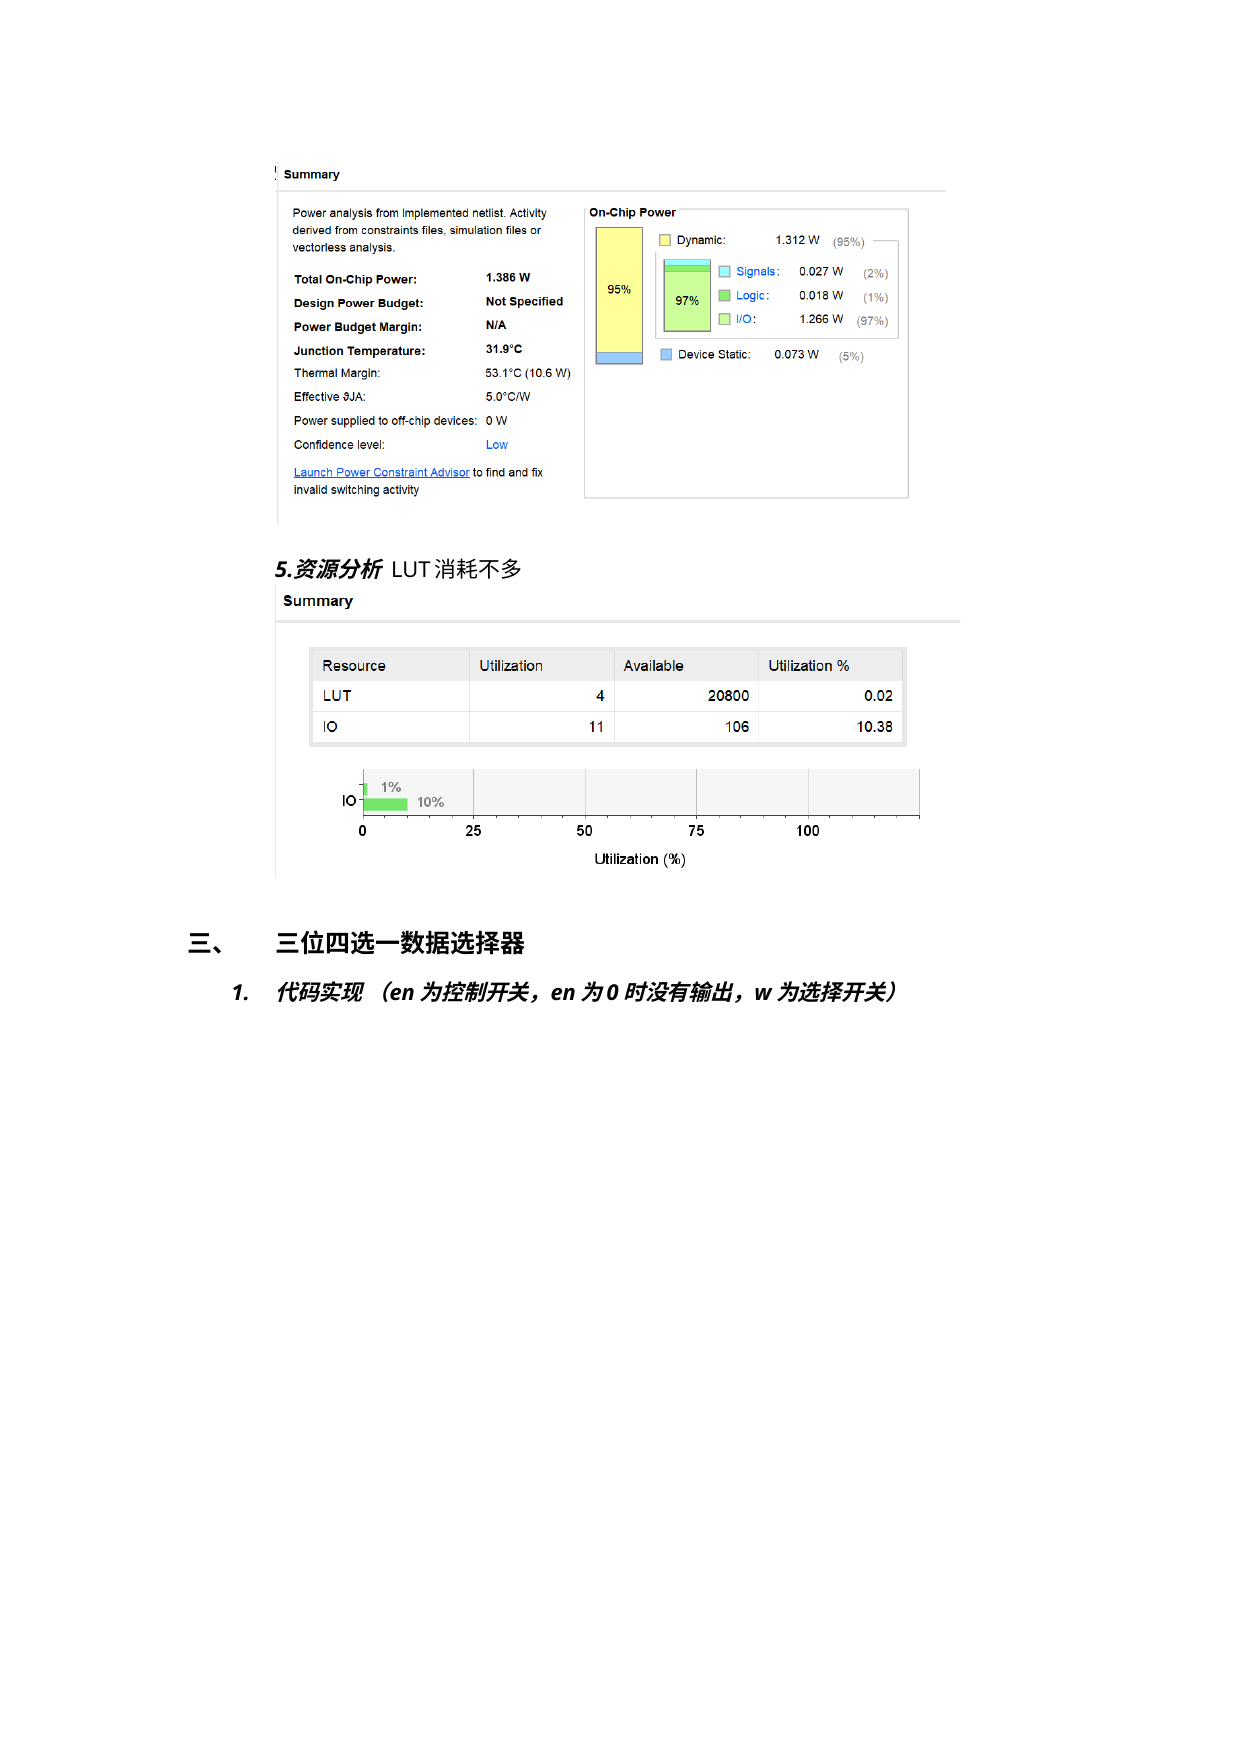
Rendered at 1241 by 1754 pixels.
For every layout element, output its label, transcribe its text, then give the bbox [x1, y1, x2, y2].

picture [275, 162, 946, 524]
list 5.资源分析 LUT消耗不多 [275, 552, 1053, 584]
picture [275, 584, 961, 878]
list 三位四选一数据选择器 [187, 909, 1053, 974]
list 代码实现 （en为控制开关，en为0时没有输出，w为选择开关） [231, 974, 1053, 1007]
